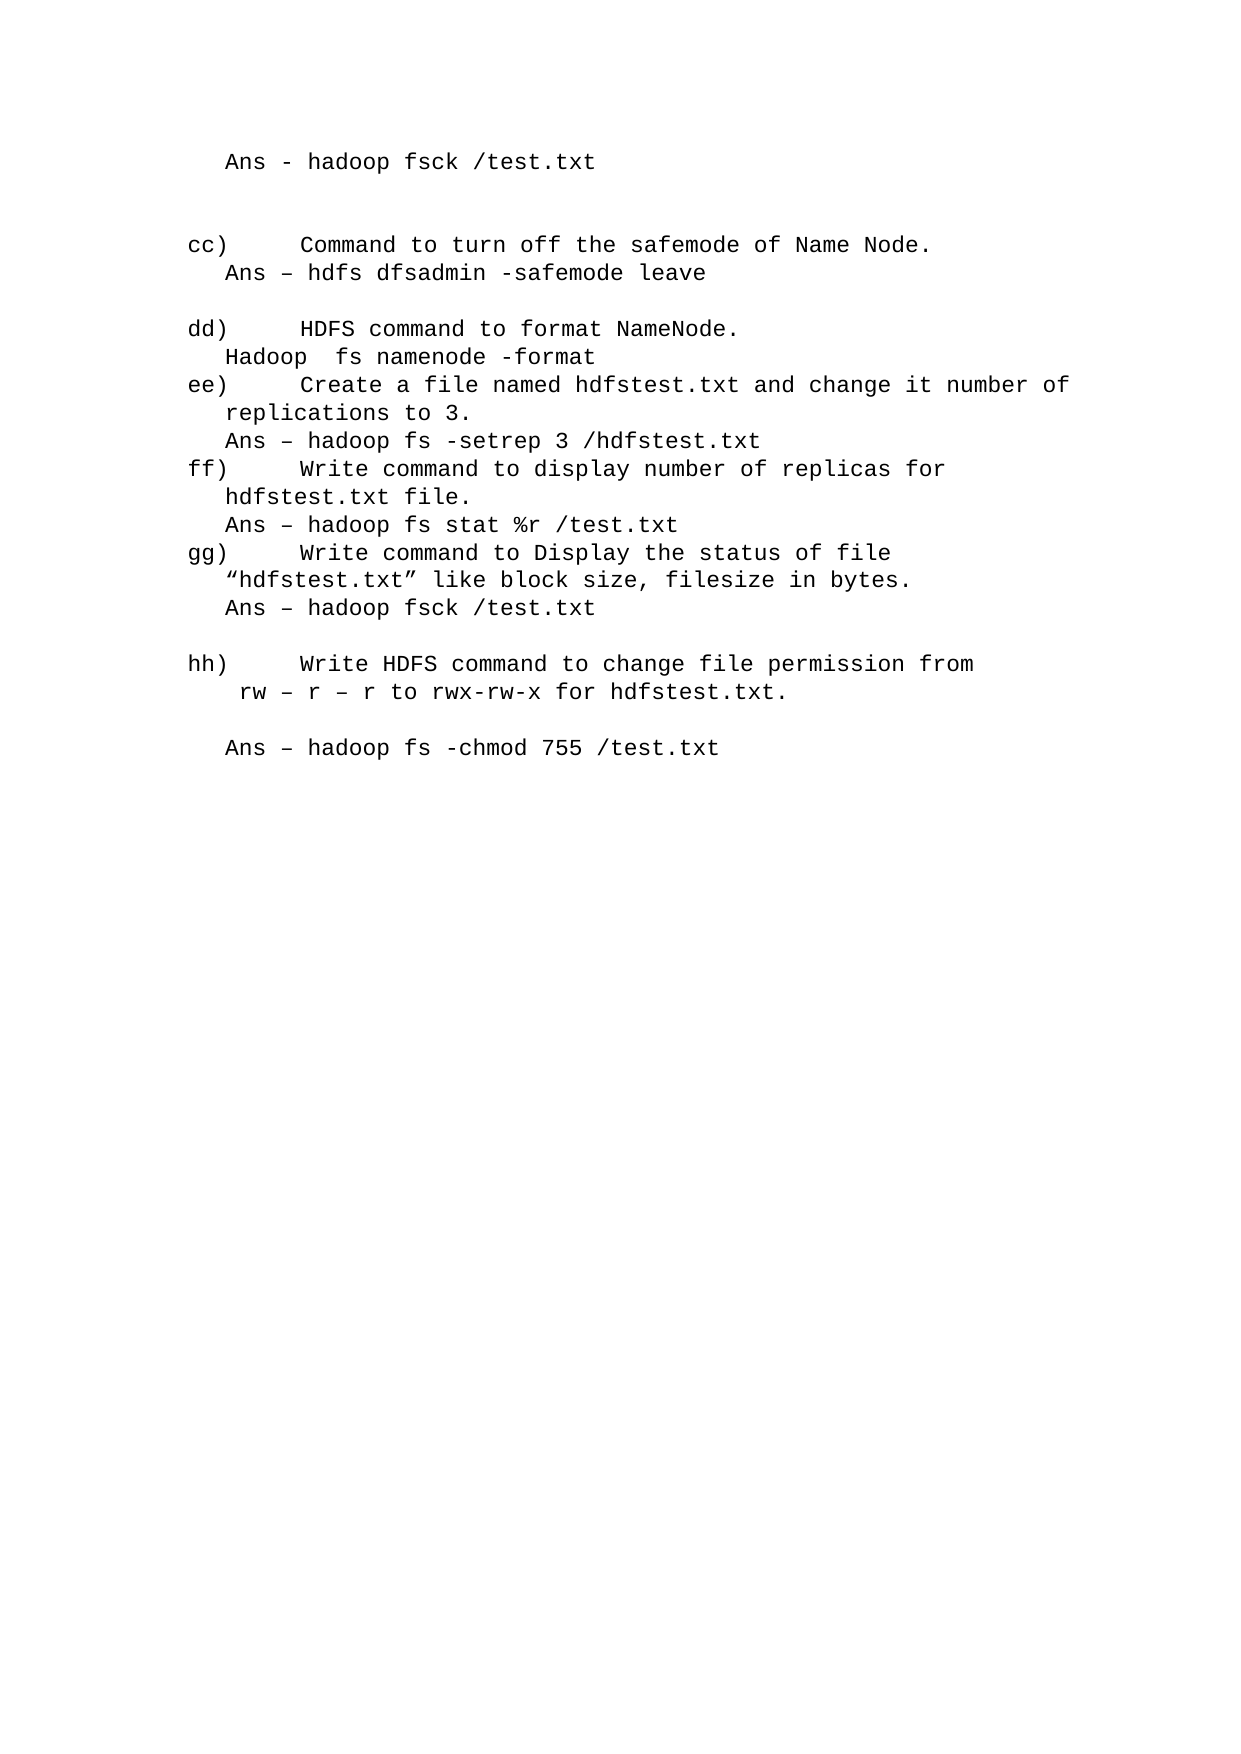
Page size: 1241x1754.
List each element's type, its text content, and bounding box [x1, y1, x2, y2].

list Ans – hadoop fs -setrep 3 /hdfstest.txt [225, 429, 1090, 455]
list Ans - hadoop fsck /test.txt [225, 150, 1090, 176]
list Command to turn off the safemode of Name Node. [187, 234, 1090, 260]
list Create a file named hdfstest.txt and change it number of replications to 3. [187, 373, 1090, 427]
list Write HDFS command to change file permission from rw – r – r to rwx-rw-x for hdfstest.txt. [187, 652, 1090, 706]
list HDFS command to format NameNode. [187, 317, 1090, 343]
list Write command to display number of replicas for hdfstest.txt file. [187, 457, 1090, 511]
list Ans – hadoop fs -chmod 755 /test.txt [225, 736, 1090, 762]
list Ans – hadoop fsck /test.txt [225, 597, 1090, 623]
list Write command to Display the status of file “hdfstest.txt” like block size, filesize in bytes. [187, 541, 1090, 595]
list Hadoop fs namenode -format [225, 345, 1090, 371]
list Ans – hadoop fs stat %r /test.txt [225, 513, 1090, 539]
list Ans – hdfs dfsadmin -safemode leave [225, 262, 1090, 288]
